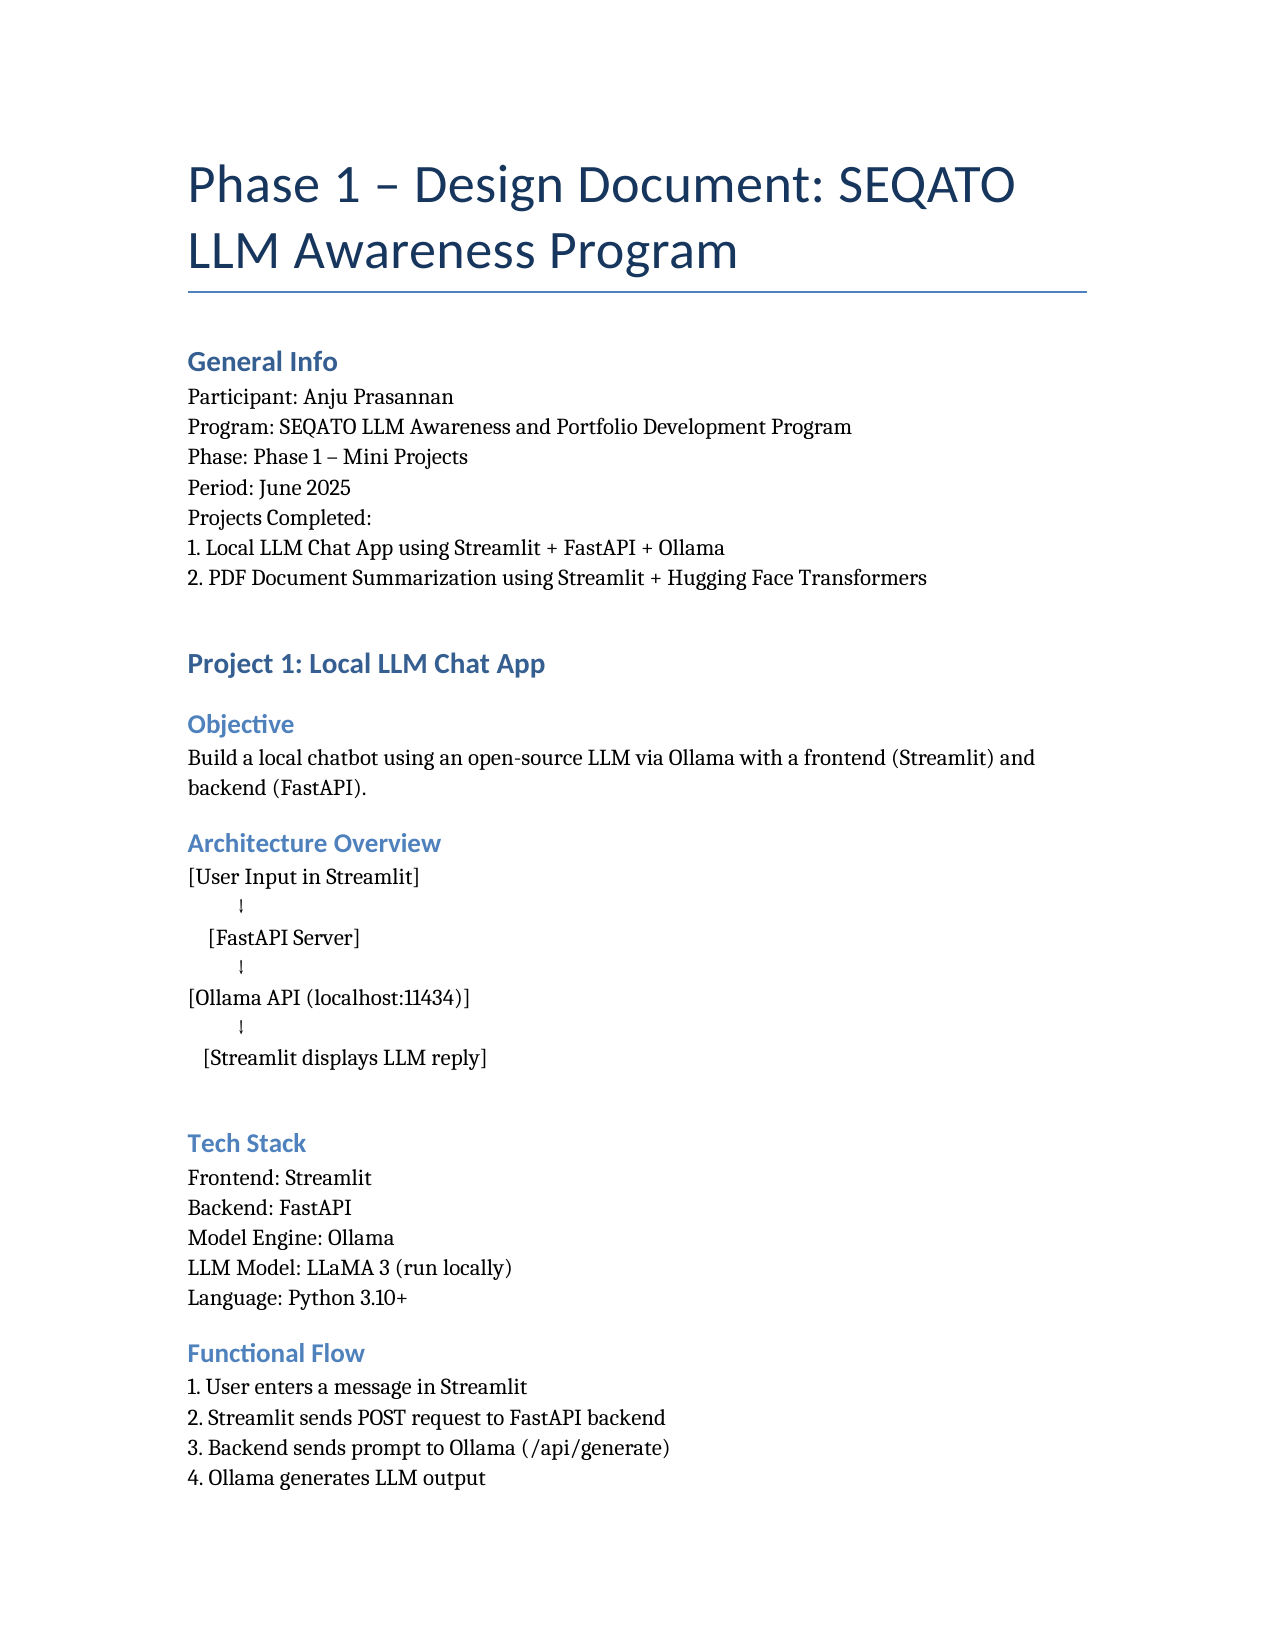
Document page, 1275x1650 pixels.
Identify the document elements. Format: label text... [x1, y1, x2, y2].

text [User Input in Streamlit] ↓ [FastAPI Server] ↓ [Ollama API (localhost:11434)] ↓ [Streamlit displays LLM reply] [187, 864, 1087, 1102]
subtitle Architecture Overview [187, 826, 1087, 859]
text Participant: Anju Prasannan Program: SEQATO LLM Awareness and Portfolio Development Program Phase: Phase 1 – Mini Projects Period: June 2025 Projects Completed: 1. Local LLM Chat App using Streamlit + FastAPI + Ollama 2. PDF Document Summarization using Streamlit + Hugging Face Transformers [187, 384, 1087, 591]
title Phase 1 – Design Document: SEQATO LLM Awareness Program [187, 150, 1087, 293]
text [187, 1374, 1087, 1491]
subtitle Objective [187, 707, 1087, 740]
subtitle Functional Flow [187, 1336, 1087, 1369]
subtitle Tech Stack [187, 1126, 1087, 1159]
subtitle General Info [187, 343, 1087, 378]
text Frontend: Streamlit Backend: FastAPI Model Engine: Ollama LLM Model: LLaMA 3 (run locally) Language: Python 3.10+ [187, 1164, 1087, 1312]
text Build a local chatbot using an open-source LLM via Ollama with a frontend (Streamlit) and backend (FastAPI). [187, 745, 1087, 801]
subtitle Project 1: Local LLM Chat App [187, 645, 1087, 681]
